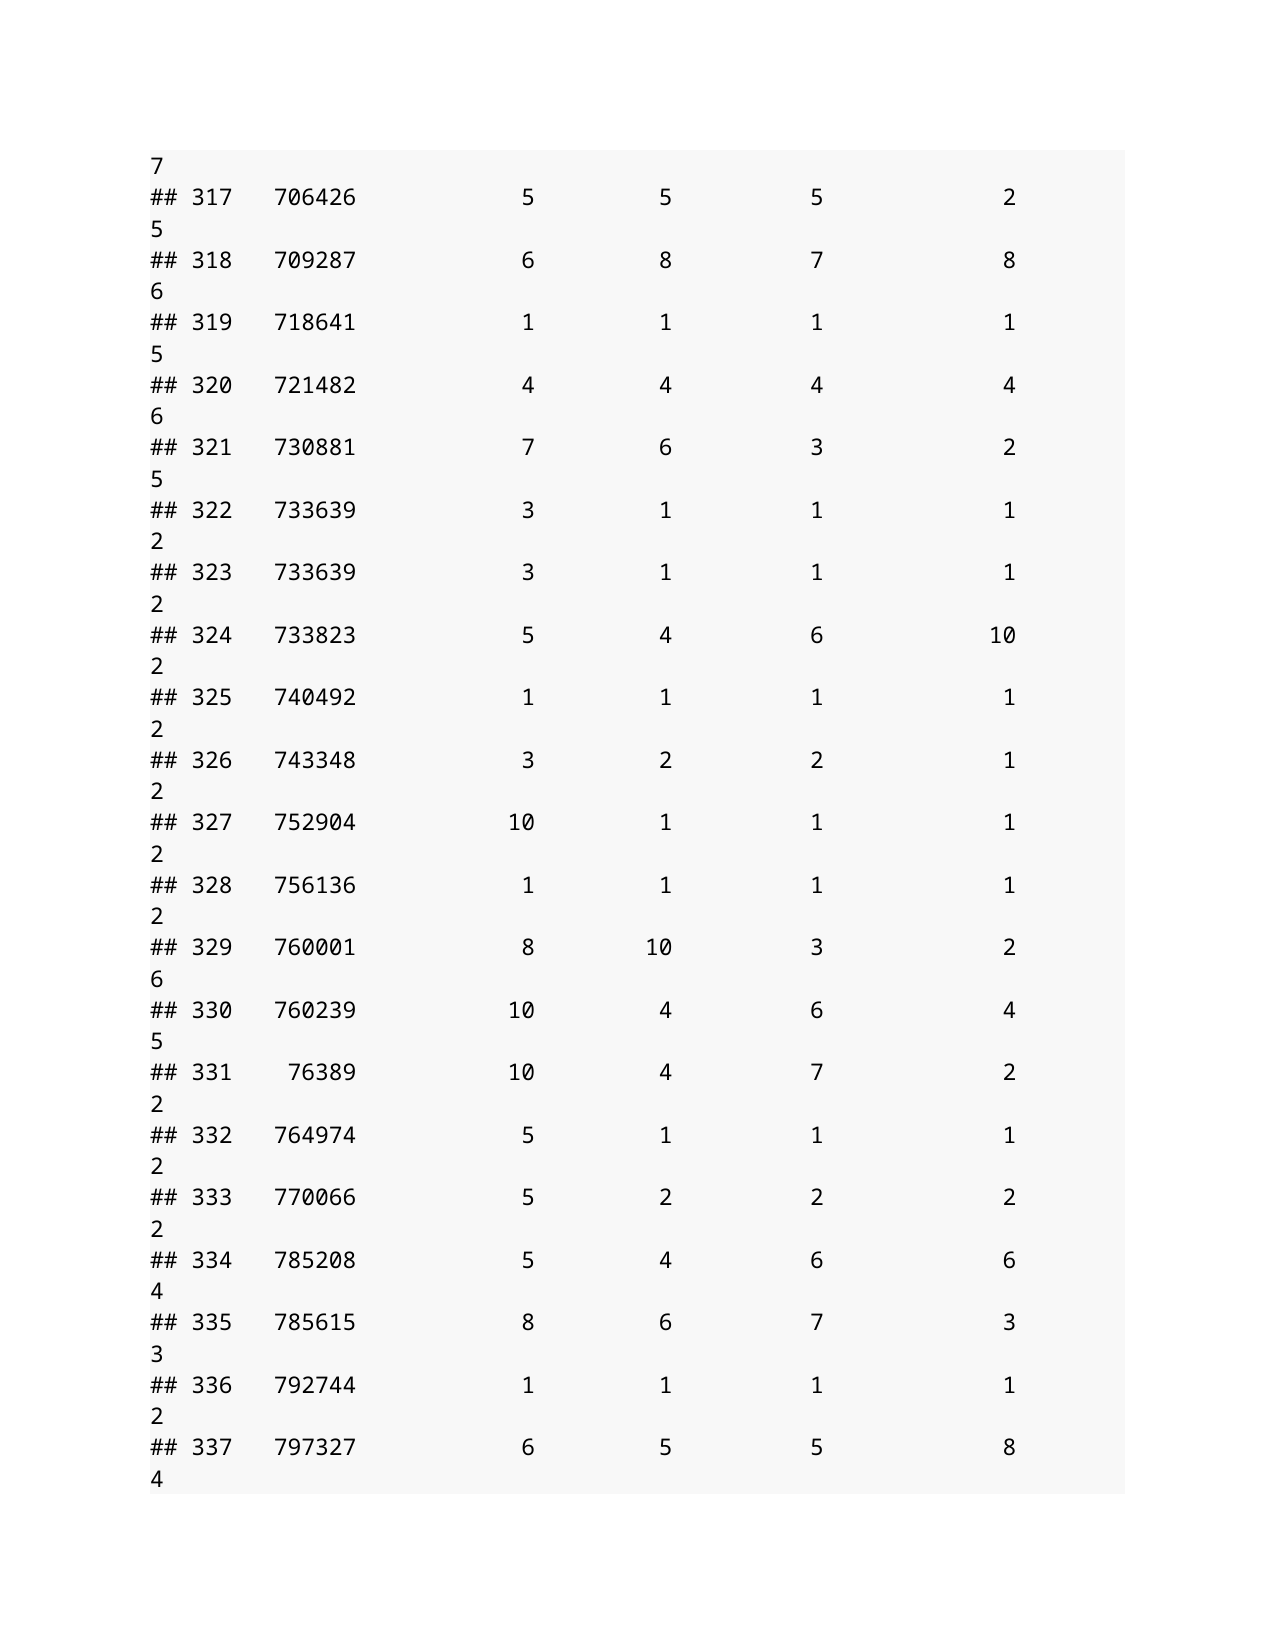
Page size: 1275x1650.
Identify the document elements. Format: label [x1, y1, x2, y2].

text [150, 150, 1125, 1494]
